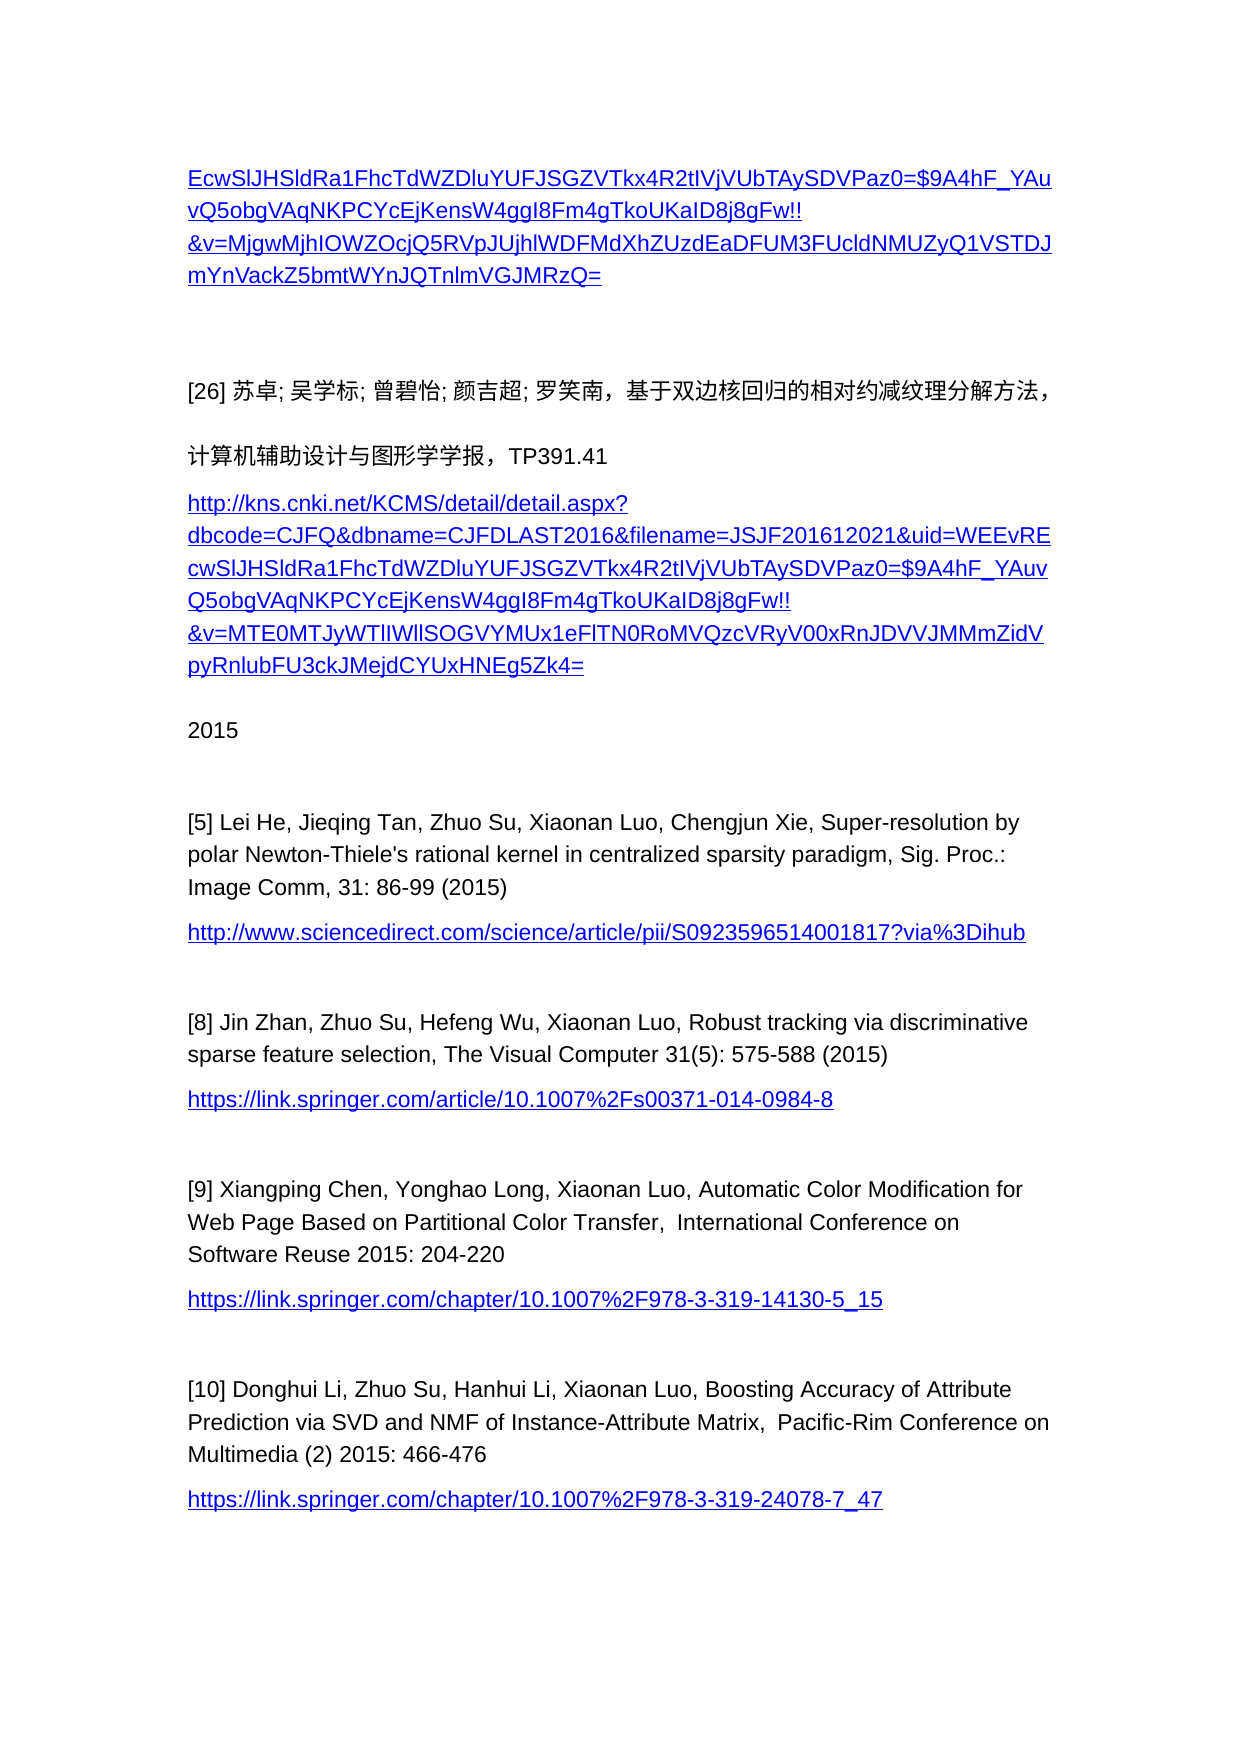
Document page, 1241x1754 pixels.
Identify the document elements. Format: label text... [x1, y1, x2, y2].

text http://kns.cnki.net/KCMS/detail/detail.aspx?dbcode=CJFQ&dbname=CJFDLAST2016&filename=JSJF201612021&uid=WEEvREcwSlJHSldRa1FhcTdWZDluYUFJSGZVTkx4R2tIVjVUbTAySDVPaz0=$9A4hF_YAuvQ5obgVAqNKPCYcEjKensW4ggI8Fm4gTkoUKaID8j8gFw!!&v=MTE0MTJyWTlIWllSOGVYMUx1eFlTN0RoMVQzcVRyV00xRnJDVVJMMmZidVpyRnlubFU3ckJMejdCYUxHNEg5Zk4= [187, 487, 1053, 682]
text http://www.sciencedirect.com/science/article/pii/S0923596514001817?via%3Dihub [187, 916, 1053, 948]
text [26] 苏卓; 吴学标; 曾碧怡; 颜吉超; 罗笑南，基于双边核回归的相对约减纹理分解方法，计算机辅助设计与图形学学报，TP391.41 [187, 357, 1053, 487]
text https://link.springer.com/chapter/10.1007%2F978-3-319-14130-5_15 [187, 1283, 1053, 1316]
text [5] Lei He, Jieqing Tan, Zhuo Su, Xiaonan Luo, Chengjun Xie, Super-resolution by polar Newton-Thiele's rational kernel in centralized sparsity paradigm, Sig. Proc.: Image Comm, 31: 86-99 (2015) [187, 806, 1053, 903]
text https://link.springer.com/article/10.1007%2Fs00371-014-0984-8 [187, 1083, 1053, 1116]
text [187, 162, 1053, 292]
text [8] Jin Zhan, Zhuo Su, Hefeng Wu, Xiaonan Luo, Robust tracking via discriminative sparse feature selection, The Visual Computer 31(5): 575-588 (2015) [187, 1006, 1053, 1071]
text [10] Donghui Li, Zhuo Su, Hanhui Li, Xiaonan Luo, Boosting Accuracy of Attribute Prediction via SVD and NMF of Instance-Attribute Matrix, Pacific-Rim Conference on Multimedia (2) 2015: 466-476 [187, 1373, 1053, 1471]
text https://link.springer.com/chapter/10.1007%2F978-3-319-24078-7_47 [187, 1483, 1053, 1516]
text 2015 [187, 714, 1053, 747]
text [9] Xiangping Chen, Yonghao Long, Xiaonan Luo, Automatic Color Modification for Web Page Based on Partitional Color Transfer, International Conference on Software Reuse 2015: 204-220 [187, 1173, 1053, 1271]
